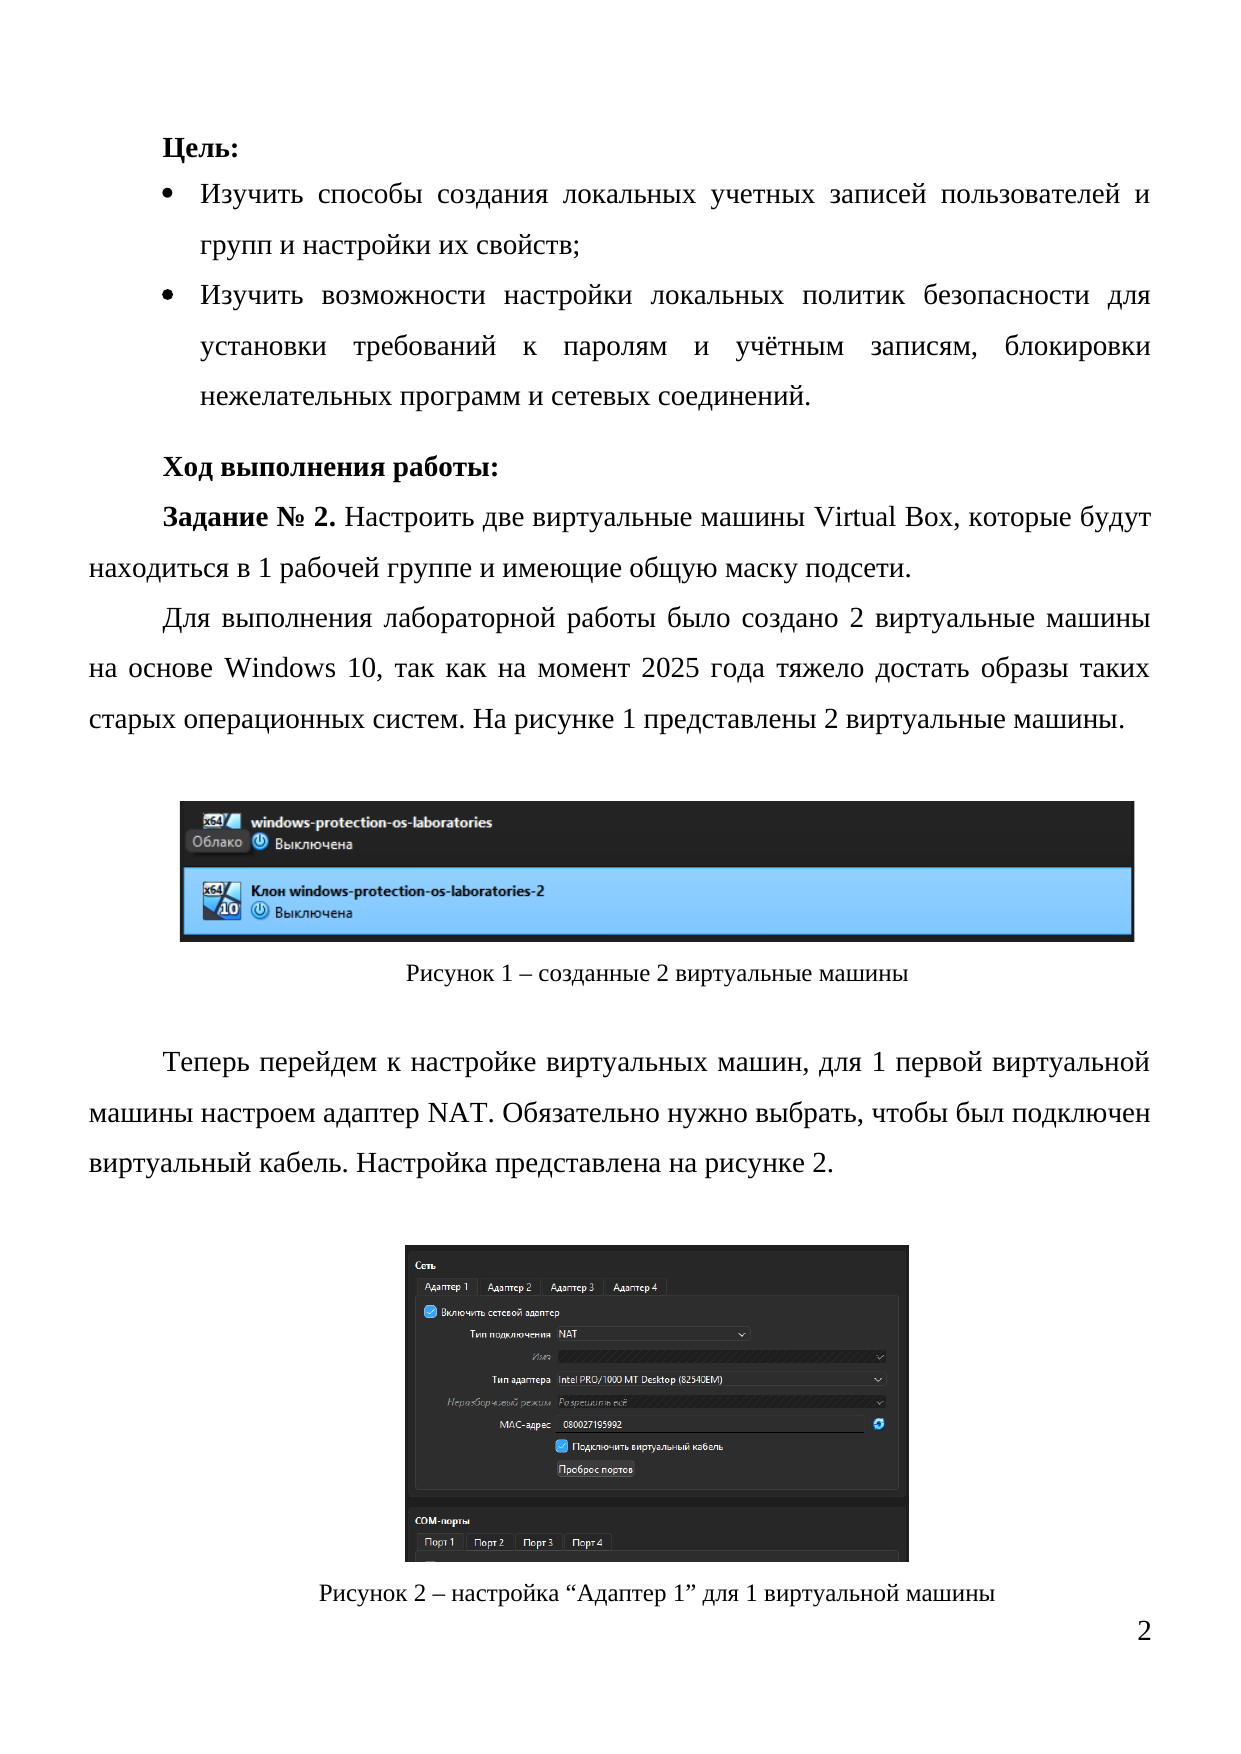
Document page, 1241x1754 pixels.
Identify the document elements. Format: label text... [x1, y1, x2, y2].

list Изучить способы создания локальных учетных записей пользователей и групп и настройки их свойств; [162, 177, 1152, 261]
text Рисунок 2 – настройка “Адаптер 1” для 1 виртуальной машины [89, 1578, 1152, 1607]
text Ход выполнения работы: [162, 449, 1152, 483]
picture [405, 1245, 909, 1562]
text Теперь перейдем к настройке виртуальных машин, для 1 первой виртуальной машины настроем адаптер NAT. Обязательно нужно выбрать, чтобы был подключен виртуальный кабель. Настройка представлена на рисунке 2. [89, 1044, 1152, 1179]
subtitle Цель: [89, 131, 1152, 164]
list Изучить возможности настройки локальных политик безопасности для установки требований к паролям и учётным записям, блокировки нежелательных программ и сетевых соединений. [162, 277, 1152, 412]
text Рисунок 1 – созданные 2 виртуальные машины [89, 958, 1152, 987]
text Для выполнения лабораторной работы было создано 2 виртуальные машины на основе Windows 10, так как на момент 2025 года тяжело достать образы таких старых операционных систем. На рисунке 1 представлены 2 виртуальные машины. [89, 600, 1152, 734]
picture [179, 801, 1135, 942]
text Задание № 2. Настроить две виртуальные машины Virtual Box, которые будут находиться в 1 рабочей группе и имеющие общую маску подсети. [89, 499, 1152, 583]
